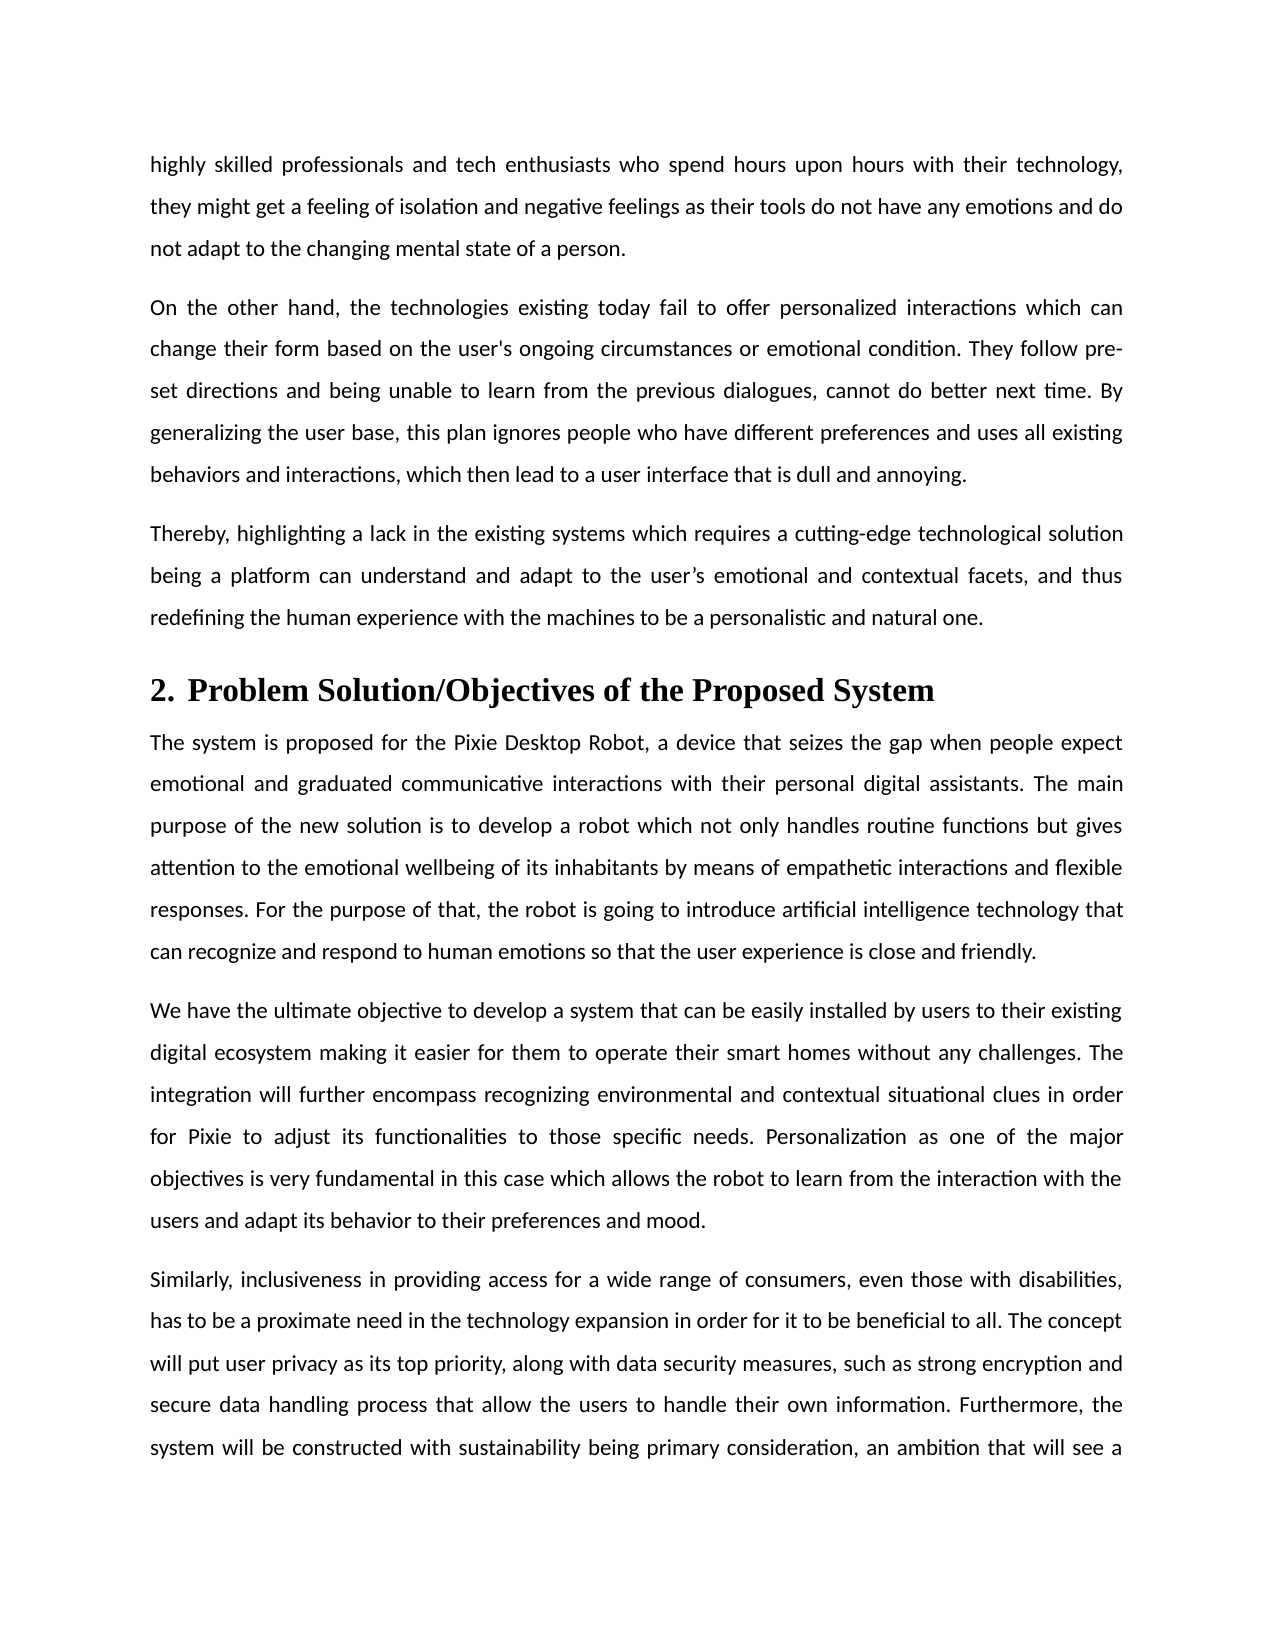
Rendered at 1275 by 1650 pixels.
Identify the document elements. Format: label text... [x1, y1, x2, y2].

subtitle Problem Solution/Objectives of the Proposed System [150, 670, 1125, 708]
text We have the ultimate objective to develop a system that can be easily installed by users to their existing digital ecosystem making it easier for them to operate their smart homes without any challenges. The integration will further encompass recognizing environmental and contextual situational clues in order for Pixie to adjust its functionalities to those specific needs. Personalization as one of the major objectives is very fundamental in this case which allows the robot to learn from the interaction with the users and adapt its behavior to their preferences and mood. [150, 996, 1125, 1234]
text Thereby, highlighting a lack in the existing systems which requires a cutting-edge technological solution being a platform can understand and adapt to the user’s emotional and contextual facets, and thus redefining the human experience with the machines to be a personalistic and natural one. [150, 519, 1125, 631]
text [150, 150, 1125, 262]
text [150, 1265, 1125, 1461]
text The system is proposed for the Pixie Desktop Robot, a device that seizes the gap when people expect emotional and graduated communicative interactions with their personal digital assistants. The main purpose of the new solution is to develop a robot which not only handles routine functions but gives attention to the emotional wellbeing of its inhabitants by means of empathetic interactions and flexible responses. For the purpose of that, the robot is going to introduce artificial intelligence technology that can recognize and respond to human emotions so that the user experience is close and friendly. [150, 728, 1125, 966]
text On the other hand, the technologies existing today fail to offer personalized interactions which can change their form based on the user's ongoing circumstances or emotional condition. They follow pre-set directions and being unable to learn from the previous dialogues, cannot do better next time. By generalizing the user base, this plan ignores people who have different preferences and uses all existing behaviors and interactions, which then lead to a user interface that is dull and annoying. [150, 293, 1125, 488]
